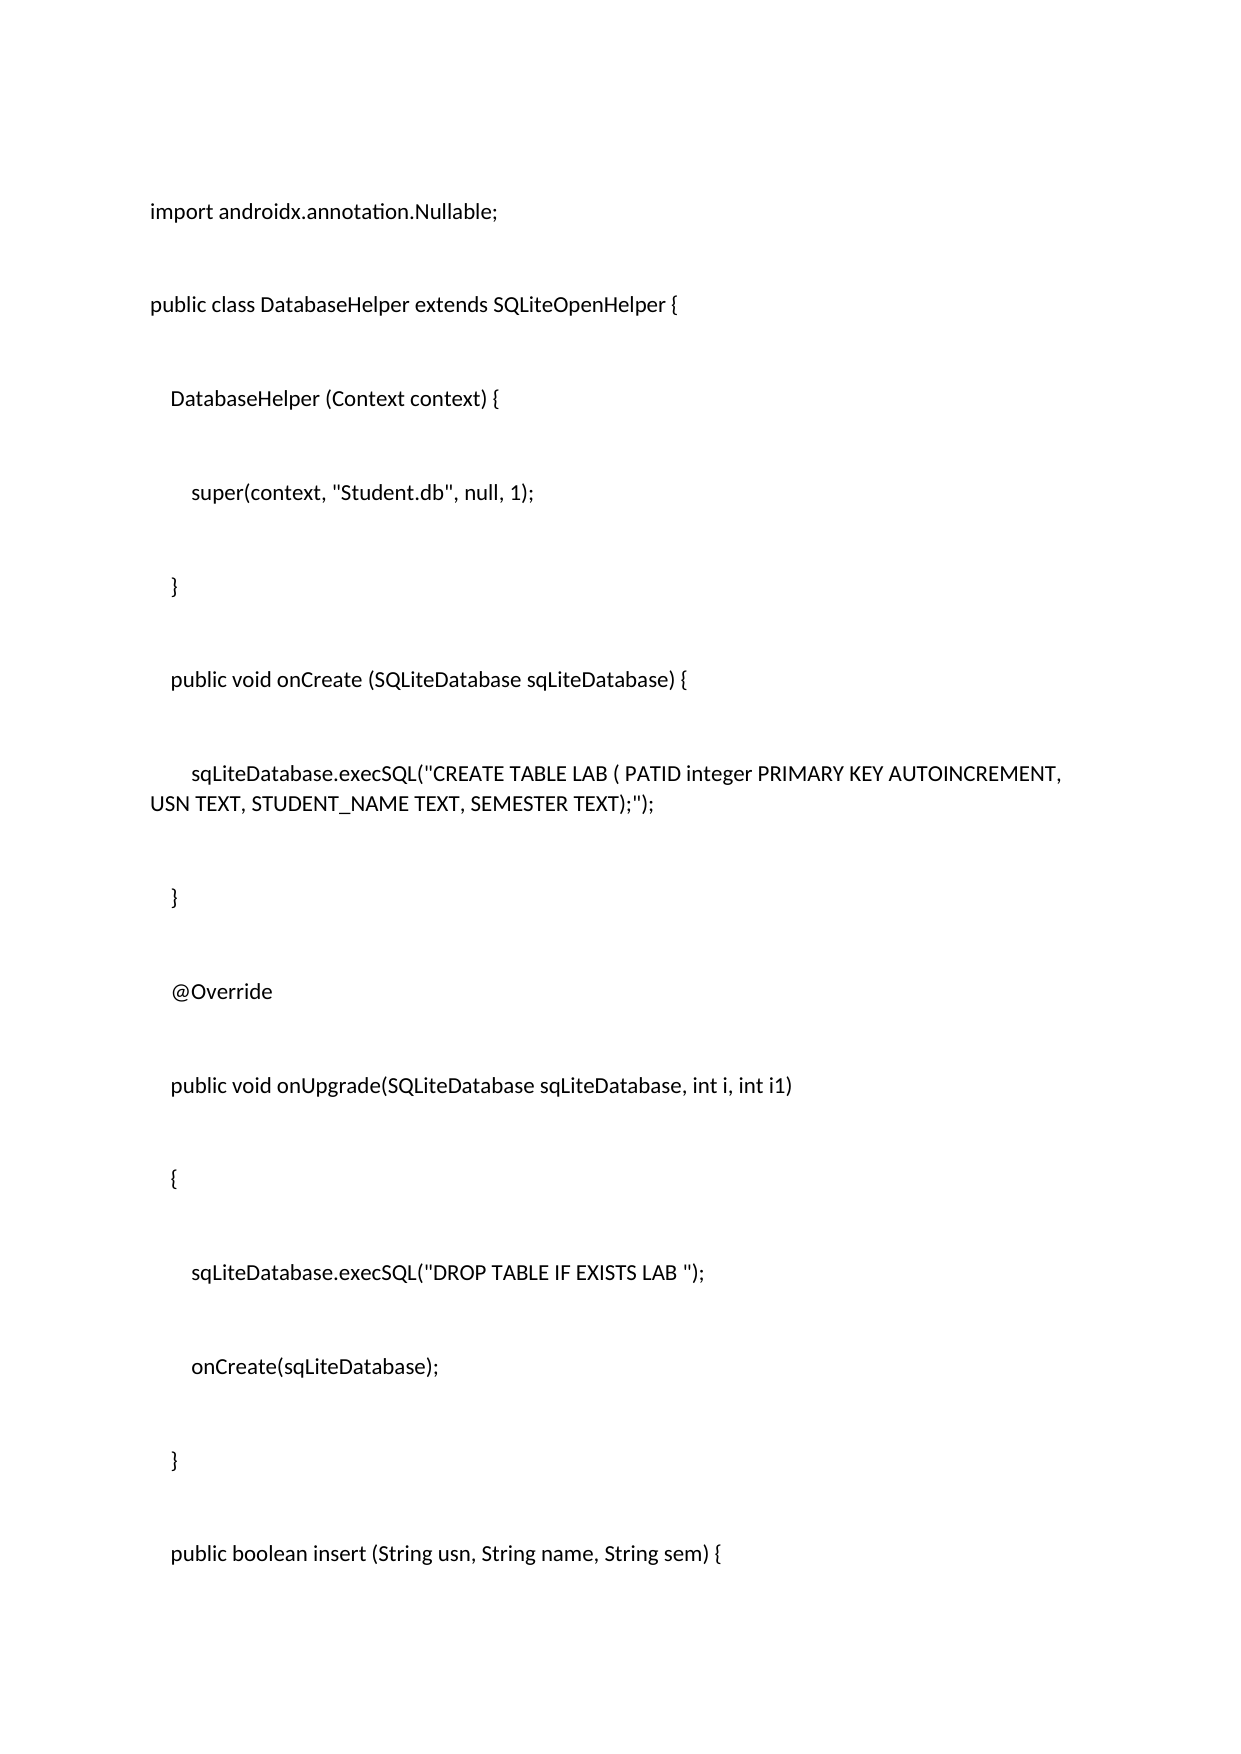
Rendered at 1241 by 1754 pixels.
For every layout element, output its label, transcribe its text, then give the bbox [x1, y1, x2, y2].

text } [150, 883, 1090, 911]
text public boolean insert (String usn, String name, String sem) { [150, 1539, 1090, 1568]
text public void onUpgrade(SQLiteDatabase sqLiteDatabase, int i, int i1) [150, 1071, 1090, 1099]
text public class DatabaseHelper extends SQLiteOpenHelper { [150, 291, 1090, 319]
text public void onCreate (SQLiteDatabase sqLiteDatabase) { [150, 666, 1090, 694]
text } [150, 572, 1090, 600]
text onCreate(sqLiteDatabase); [150, 1352, 1090, 1380]
text @Override [150, 977, 1090, 1005]
text } [150, 1446, 1090, 1474]
text { [150, 1164, 1090, 1193]
text super(context, "Student.db", null, 1); [150, 478, 1090, 506]
text sqLiteDatabase.execSQL("DROP TABLE IF EXISTS LAB "); [150, 1258, 1090, 1286]
text DatabaseHelper (Context context) { [150, 384, 1090, 412]
text import androidx.annotation.Nullable; [150, 197, 1090, 225]
text sqLiteDatabase.execSQL("CREATE TABLE LAB ( PATID integer PRIMARY KEY AUTOINCREMENT, USN TEXT, STUDENT_NAME TEXT, SEMESTER TEXT);"); [150, 759, 1090, 818]
